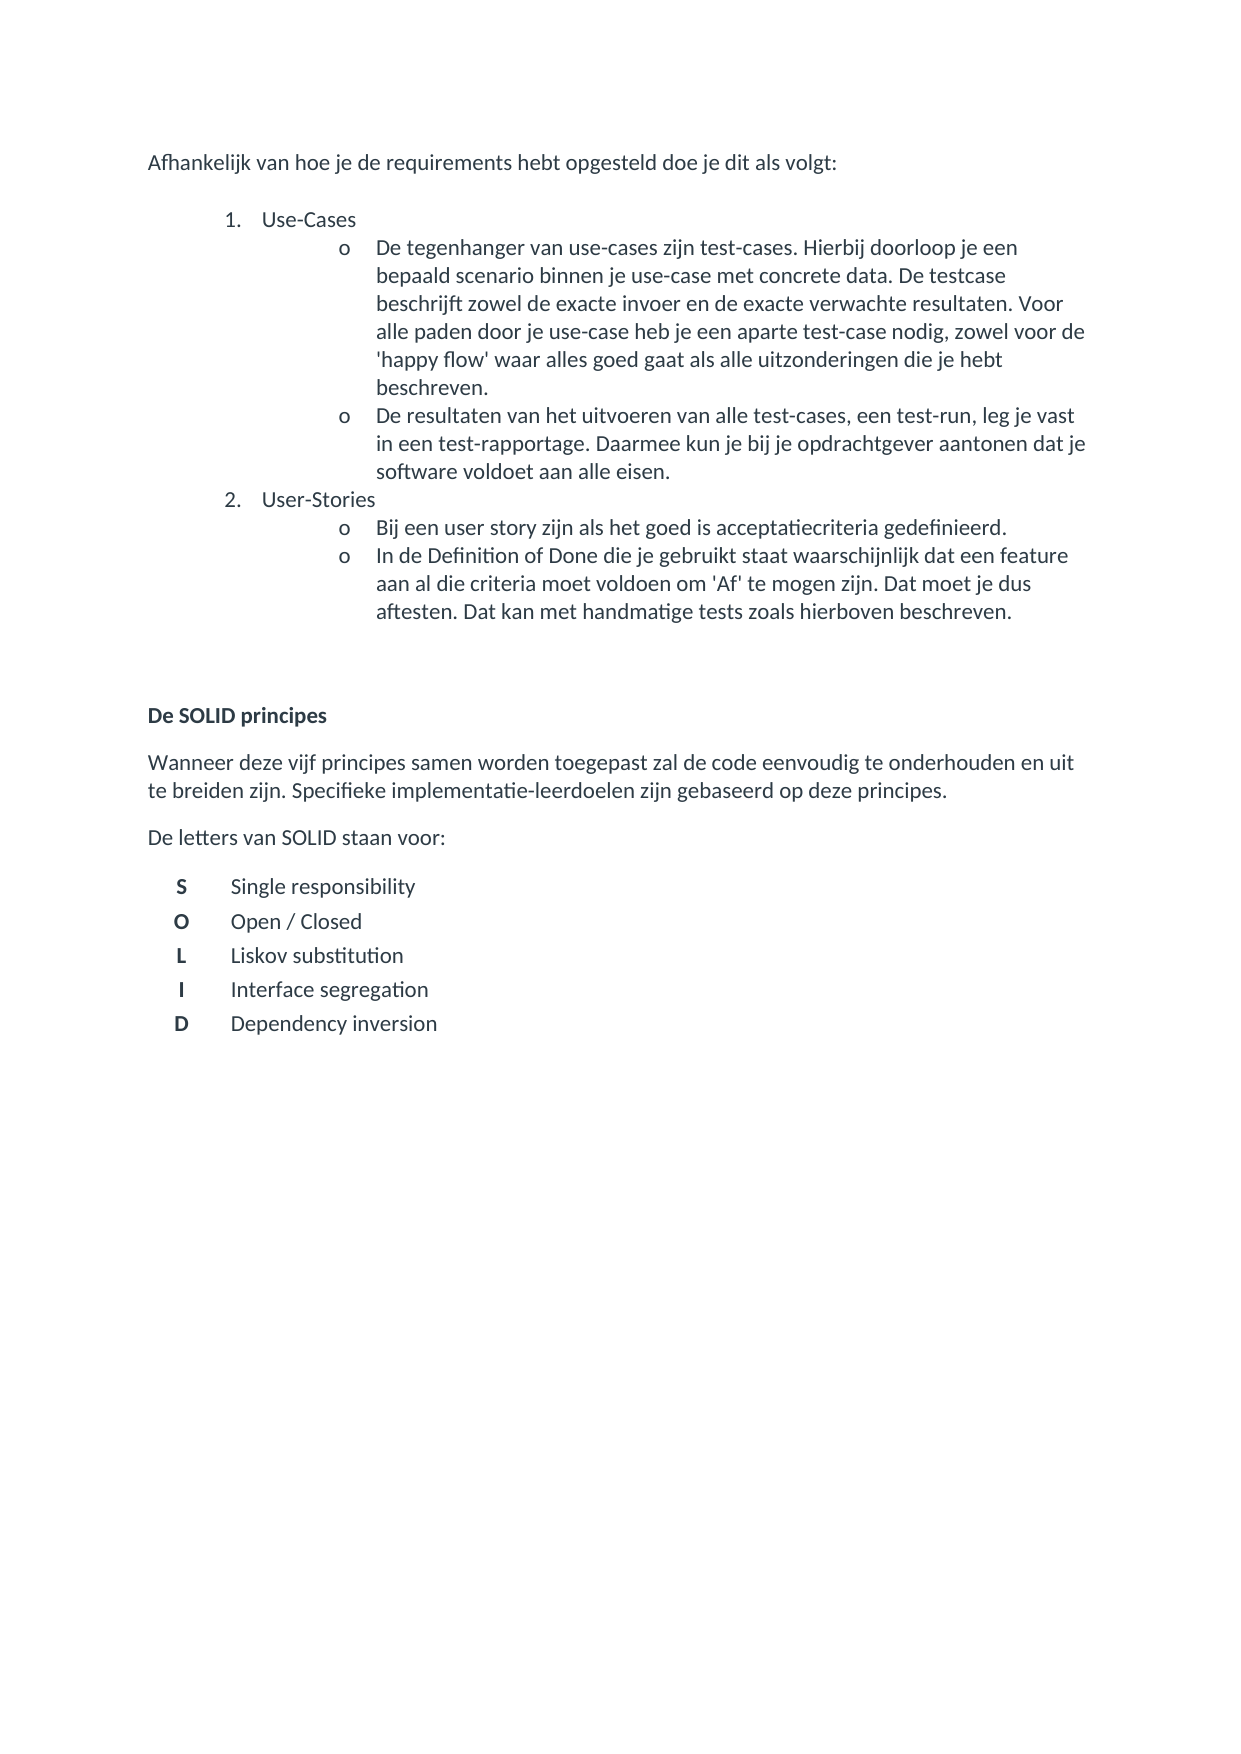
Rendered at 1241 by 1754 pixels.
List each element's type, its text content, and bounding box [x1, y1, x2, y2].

list De resultaten van het uitvoeren van alle test-cases, een test-run, leg je vast in een test-rapportage. Daarmee kun je bij je opdrachtgever aantonen dat je software voldoet aan alle eisen. [338, 401, 1093, 485]
list De tegenhanger van use-cases zijn test-cases. Hierbij doorloop je een bepaald scenario binnen je use-case met concrete data. De testcase beschrijft zowel de exacte invoer en de exacte verwachte resultaten. Voor alle paden door je use-case heb je een aparte test-case nodig, zowel voor de 'happy flow' waar alles goed gaat als alle uitzonderingen die je hebt beschreven. [338, 233, 1093, 401]
table_cell Dependency inversion [215, 1006, 512, 1041]
table_cell O [148, 904, 215, 938]
table_cell Open / Closed [215, 904, 512, 938]
table_cell I [148, 972, 215, 1006]
list User-Stories [224, 485, 1093, 513]
text Afhankelijk van hoe je de requirements hebt opgesteld doe je dit als volgt: [148, 148, 1093, 176]
table_cell L [148, 938, 215, 972]
table_cell Liskov substitution [215, 938, 512, 972]
table_cell D [148, 1006, 215, 1041]
text De SOLID principes [148, 701, 1093, 729]
list Use-Cases [224, 205, 1093, 233]
table_header S [148, 869, 215, 904]
table_cell Interface segregation [215, 972, 512, 1006]
text De letters van SOLID staan voor: [148, 823, 1093, 851]
list Bij een user story zijn als het goed is acceptatiecriteria gedefinieerd. [338, 513, 1093, 541]
text Wanneer deze vijf principes samen worden toegepast zal de code eenvoudig te onderhouden en uit te breiden zijn. Specifieke implementatie-leerdoelen zijn gebaseerd op deze principes. [148, 748, 1093, 804]
table_header Single responsibility [215, 869, 512, 904]
list In de Definition of Done die je gebruikt staat waarschijnlijk dat een feature aan al die criteria moet voldoen om 'Af' te mogen zijn. Dat moet je dus aftesten. Dat kan met handmatige tests zoals hierboven beschreven. [338, 541, 1093, 625]
